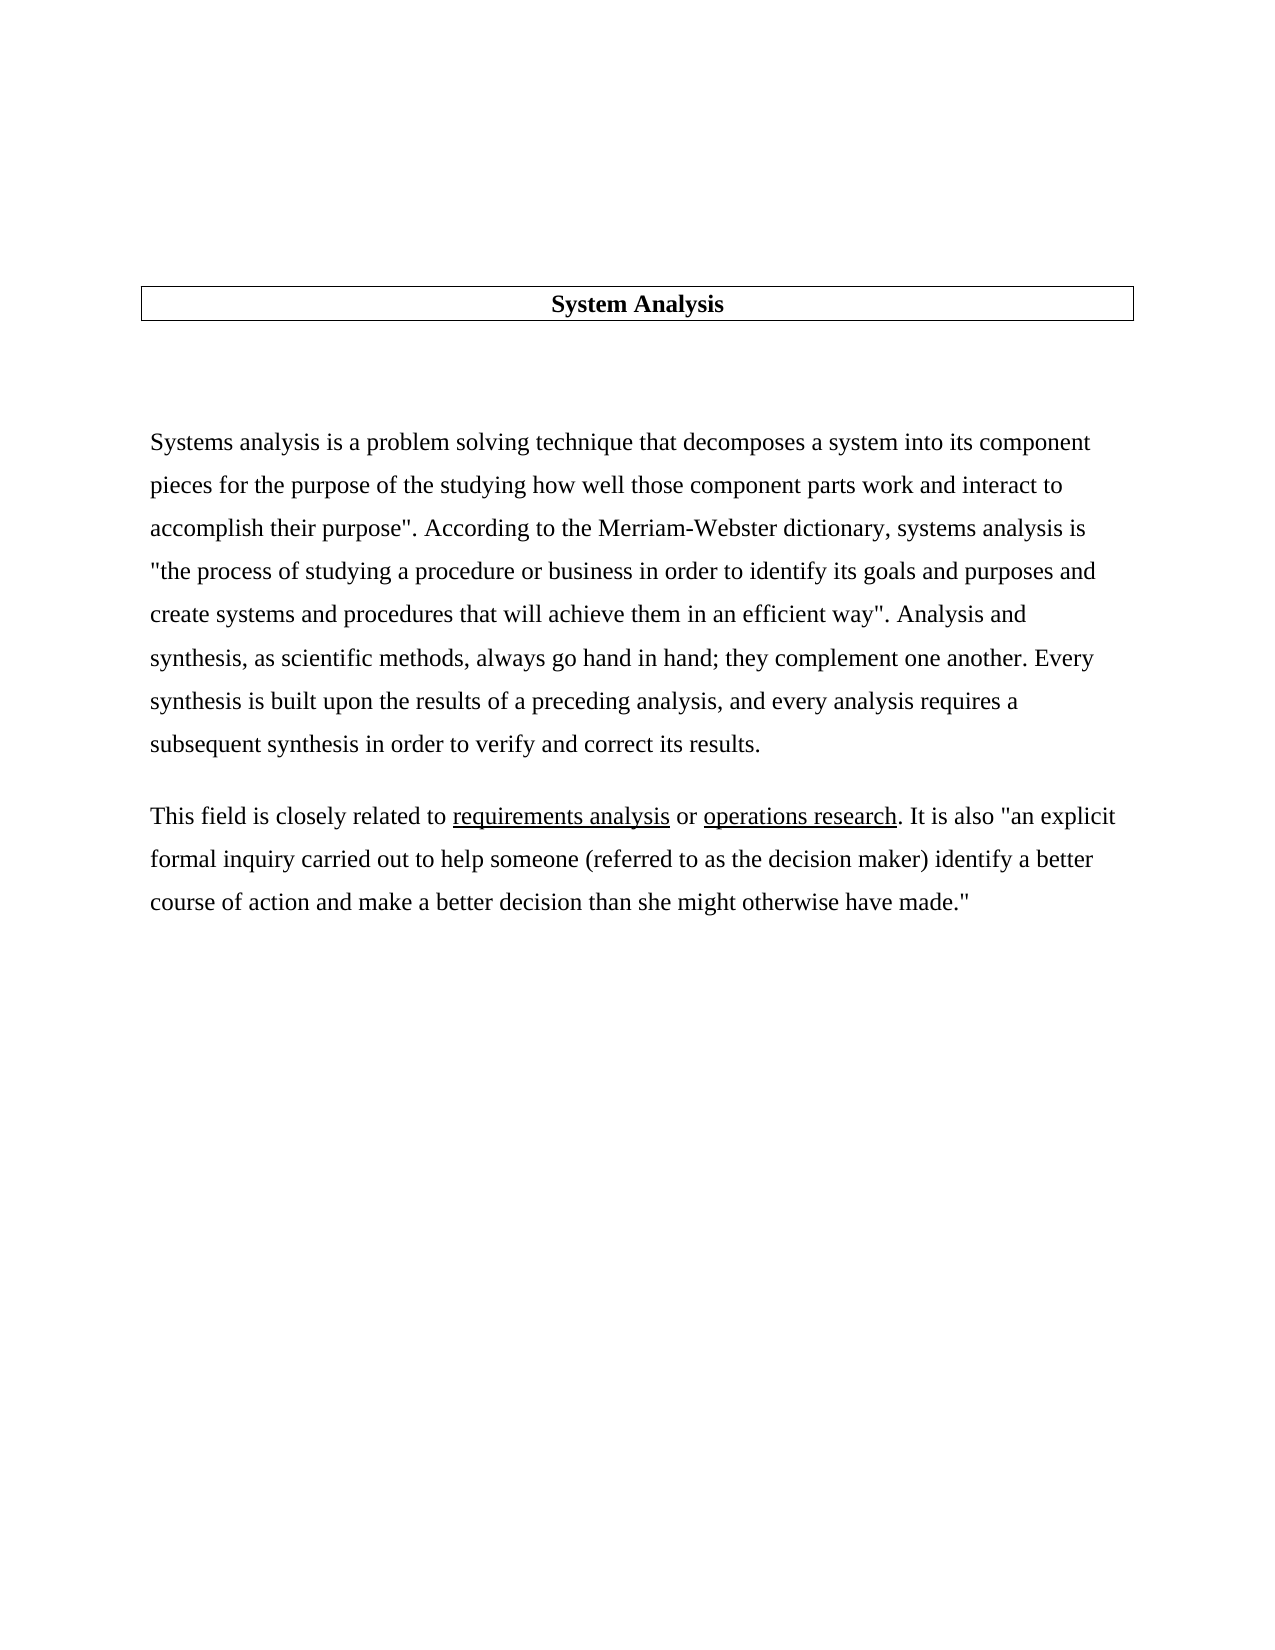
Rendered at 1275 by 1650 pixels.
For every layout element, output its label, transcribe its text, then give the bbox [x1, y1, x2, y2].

text System Analysis [142, 287, 1133, 320]
text This field is closely related to requirements analysis or operations research. It is also "an explicit formal inquiry carried out to help someone (referred to as the decision maker) identify a better course of action and make a better decision than she might otherwise have made." [150, 801, 1125, 916]
text Systems analysis is a problem solving technique that decomposes a system into its component pieces for the purpose of the studying how well those component parts work and interact to accomplish their purpose". According to the Merriam-Webster dictionary, systems analysis is "the process of studying a procedure or business in order to identify its goals and purposes and create systems and procedures that will achieve them in an efficient way". Analysis and synthesis, as scientific methods, always go hand in hand; they complement one another. Every synthesis is built upon the results of a preceding analysis, and every analysis requires a subsequent synthesis in order to verify and correct its results. [150, 427, 1125, 758]
